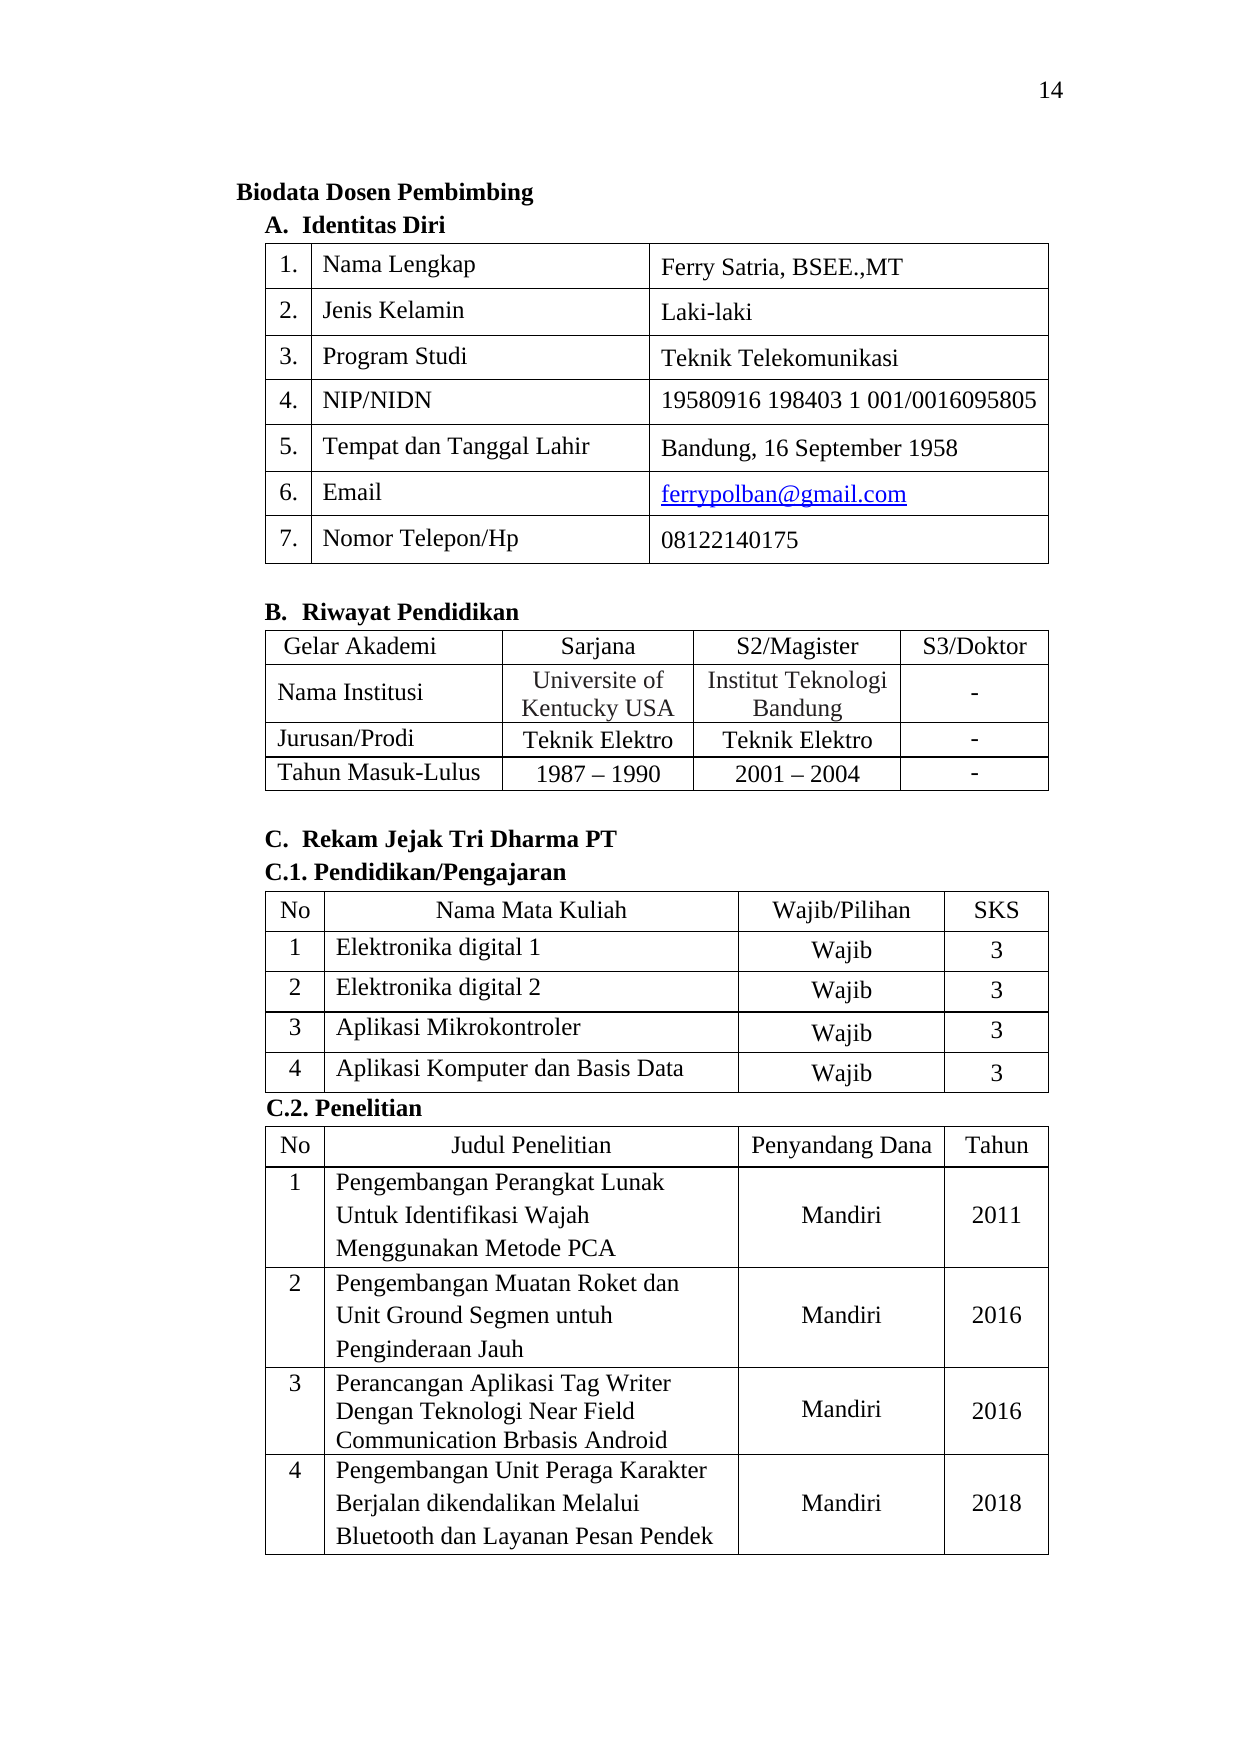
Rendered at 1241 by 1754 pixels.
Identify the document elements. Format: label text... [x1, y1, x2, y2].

table_cell Laki-laki [650, 289, 1048, 335]
list Identitas Diri [264, 210, 1063, 239]
table_cell Email [312, 472, 649, 515]
table_cell 4. [266, 380, 311, 424]
table_cell Tempat dan Tanggal Lahir [312, 425, 649, 471]
table_cell 1 [266, 932, 324, 971]
table_cell Nomor Telepon/Hp [312, 516, 649, 563]
table_header S2/Magister [694, 631, 900, 664]
table_header Tahun [945, 1127, 1048, 1166]
table_header No [266, 892, 324, 931]
table_cell 3 [945, 1013, 1048, 1052]
table_cell 2016 [945, 1268, 1048, 1367]
table_cell 7. [266, 516, 311, 563]
table_header Ferry Satria, BSEE.,MT [650, 244, 1048, 288]
table_cell 3 [945, 932, 1048, 971]
table_cell Wajib [739, 1053, 944, 1092]
table_header S3/Doktor [901, 631, 1048, 664]
table_cell Elektronika digital 1 [325, 932, 738, 971]
table_cell Mandiri [739, 1268, 944, 1367]
table_cell Wajib [739, 932, 944, 971]
table_cell - [901, 758, 1048, 790]
table_cell - [901, 723, 1048, 756]
table_cell 4 [266, 1053, 324, 1092]
table_cell 2001 – 2004 [694, 758, 900, 790]
table_cell 2016 [945, 1368, 1048, 1454]
table_cell Institut Teknologi Bandung [694, 665, 900, 722]
table_header Sarjana [503, 631, 693, 664]
table_header Gelar Akademi [266, 631, 502, 664]
table_cell 3 [945, 1053, 1048, 1092]
table_cell Pengembangan Unit Peraga Karakter Berjalan dikendalikan Melalui Bluetooth dan Layanan Pesan Pendek [325, 1455, 738, 1554]
list Rekam Jejak Tri Dharma PT [264, 824, 1063, 853]
table_cell 2 [266, 972, 324, 1011]
table_cell Bandung, 16 September 1958 [650, 425, 1048, 471]
table_cell Aplikasi Komputer dan Basis Data [325, 1053, 738, 1092]
table_cell 1 [266, 1168, 324, 1267]
table_cell Mandiri [739, 1455, 944, 1554]
table_cell Mandiri [739, 1168, 944, 1267]
table_header Judul Penelitian [325, 1127, 738, 1166]
table_cell Teknik Elektro [503, 723, 693, 756]
list Riwayat Pendidikan [264, 597, 1063, 625]
table_header No [266, 1127, 324, 1166]
table_cell 6. [266, 472, 311, 515]
table_cell Tahun Masuk-Lulus [266, 758, 502, 790]
table_cell 3 [945, 972, 1048, 1011]
table_cell 1987 – 1990 [503, 758, 693, 790]
table_cell - [901, 665, 1048, 722]
table_cell Pengembangan Perangkat Lunak Untuk Identifikasi Wajah Menggunakan Metode PCA [325, 1168, 738, 1267]
table_cell Jenis Kelamin [312, 289, 649, 335]
table_cell Pengembangan Muatan Roket dan Unit Ground Segmen untuh Penginderaan Jauh [325, 1268, 738, 1367]
table_header Nama Mata Kuliah [325, 892, 738, 931]
table_header Nama Lengkap [312, 244, 649, 288]
table_header SKS [945, 892, 1048, 931]
table_cell 2. [266, 289, 311, 335]
table_cell Nama Institusi [266, 665, 502, 722]
table_header Wajib/Pilihan [739, 892, 944, 931]
table_header Penyandang Dana [739, 1127, 944, 1166]
table_cell Aplikasi Mikrokontroler [325, 1013, 738, 1052]
table_cell Mandiri [739, 1368, 944, 1454]
table_cell Wajib [739, 972, 944, 1011]
table_cell Program Studi [312, 336, 649, 379]
table_cell 3 [266, 1013, 324, 1052]
table_cell NIP/NIDN [312, 380, 649, 424]
text C.2. Penelitian [236, 1093, 1063, 1122]
table_cell Teknik Elektro [694, 723, 900, 756]
table_cell 19580916 198403 1 001/0016095805 [650, 380, 1048, 424]
table_cell 2018 [945, 1455, 1048, 1554]
table_header 1. [266, 244, 311, 288]
table_cell Jurusan/Prodi [266, 723, 502, 756]
table_cell Perancangan Aplikasi Tag Writer Dengan Teknologi Near Field Communication Brbasis Android [325, 1368, 738, 1454]
text C.1. Pendidikan/Pengajaran [264, 857, 1063, 886]
table_cell 4 [266, 1455, 324, 1554]
table_cell 3. [266, 336, 311, 379]
table_cell 2 [266, 1268, 324, 1367]
table_cell 5. [266, 425, 311, 471]
table_cell ferrypolban@gmail.com [650, 472, 1048, 515]
table_cell Teknik Telekomunikasi [650, 336, 1048, 379]
text Biodata Dosen Pembimbing [236, 177, 1063, 206]
table_cell 08122140175 [650, 516, 1048, 563]
table_cell 2011 [945, 1168, 1048, 1267]
table_cell Universite of Kentucky USA [503, 665, 693, 722]
table_cell Elektronika digital 2 [325, 972, 738, 1011]
table_cell 3 [266, 1368, 324, 1454]
table_cell Wajib [739, 1013, 944, 1052]
